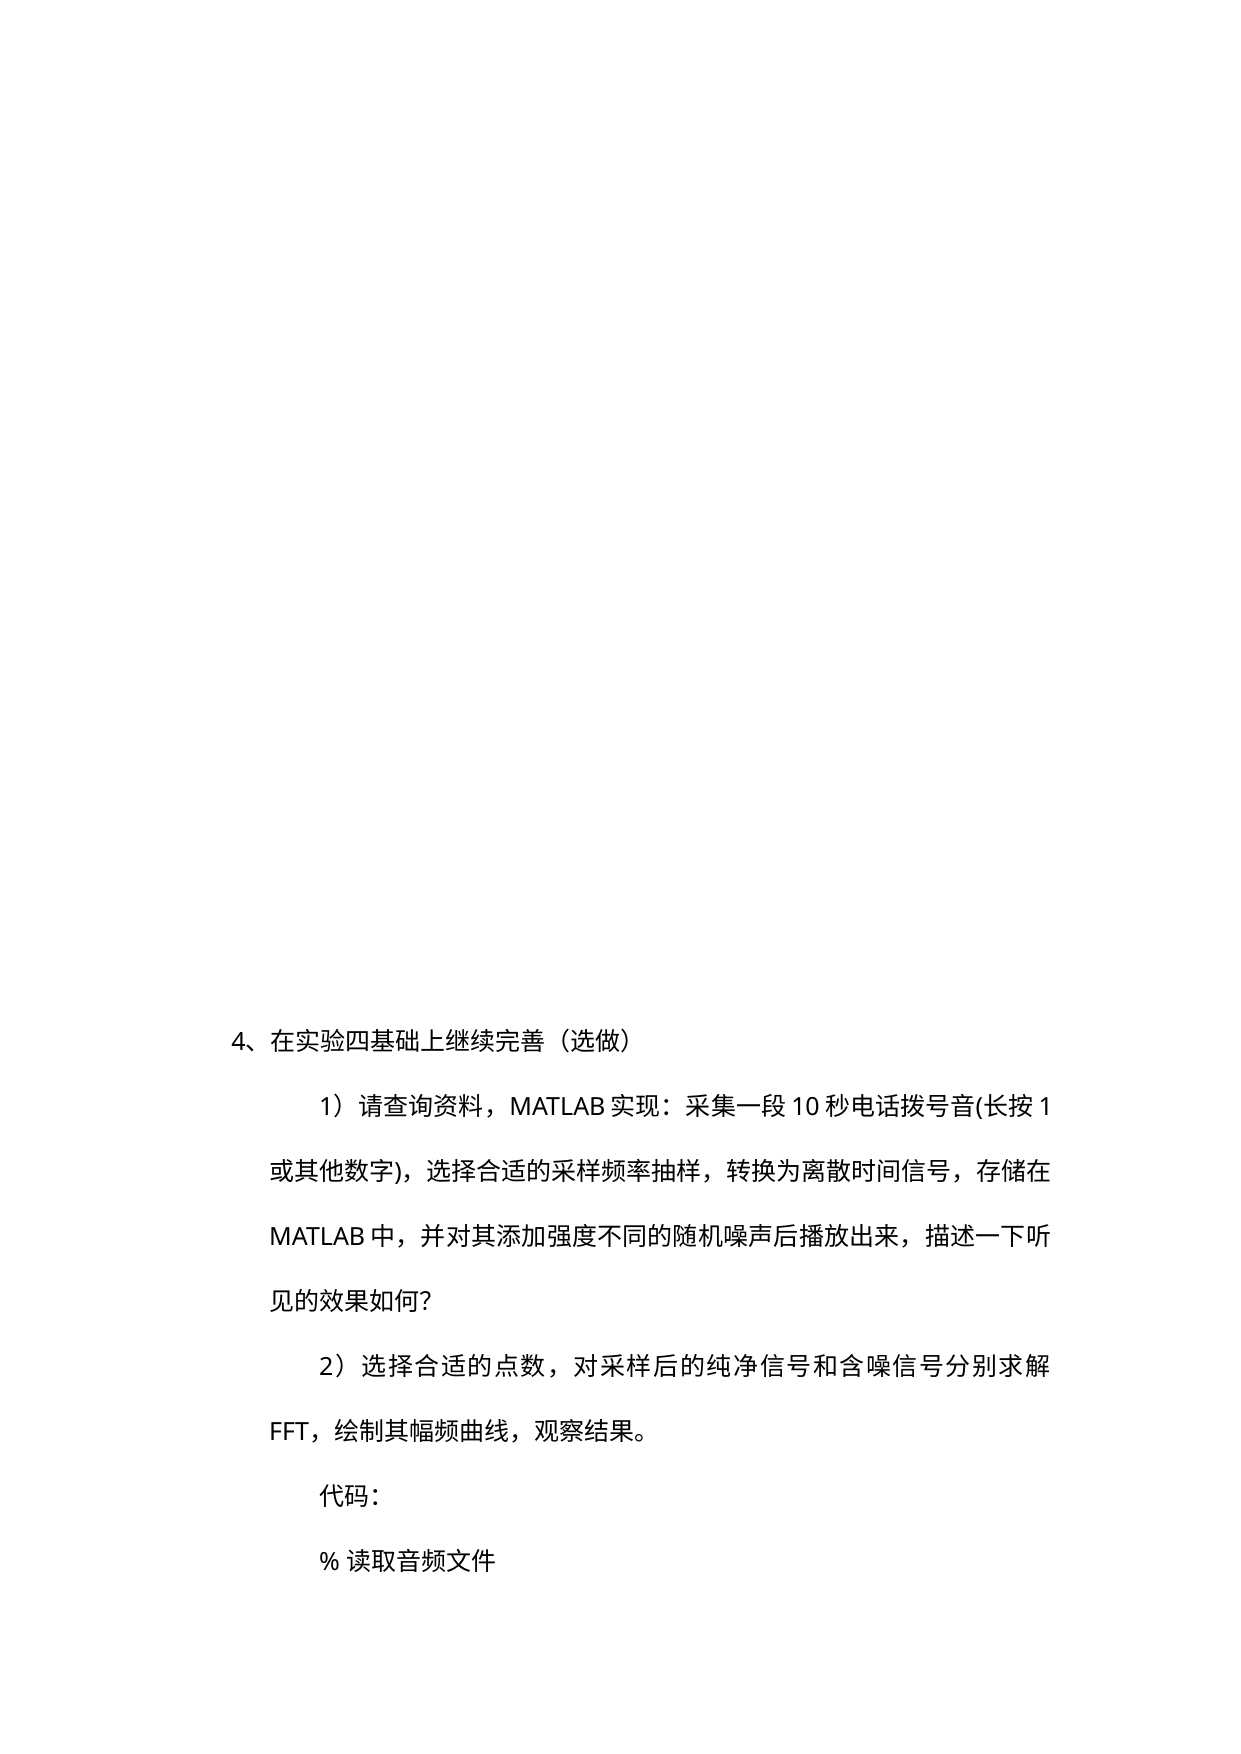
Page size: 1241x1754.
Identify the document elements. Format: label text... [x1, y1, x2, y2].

list % 读取音频文件 [269, 1527, 1053, 1592]
list 2）选择合适的点数，对采样后的纯净信号和含噪信号分别求解FFT，绘制其幅频曲线，观察结果。 [269, 1332, 1053, 1462]
list 1）请查询资料，MATLAB实现：采集一段10秒电话拨号音(长按1或其他数字)，选择合适的采样频率抽样，转换为离散时间信号，存储在MATLAB中，并对其添加强度不同的随机噪声后播放出来，描述一下听见的效果如何？ [269, 1072, 1053, 1332]
list 代码： [269, 1462, 1053, 1527]
list 4、在实验四基础上继续完善（选做） [187, 1007, 1053, 1072]
